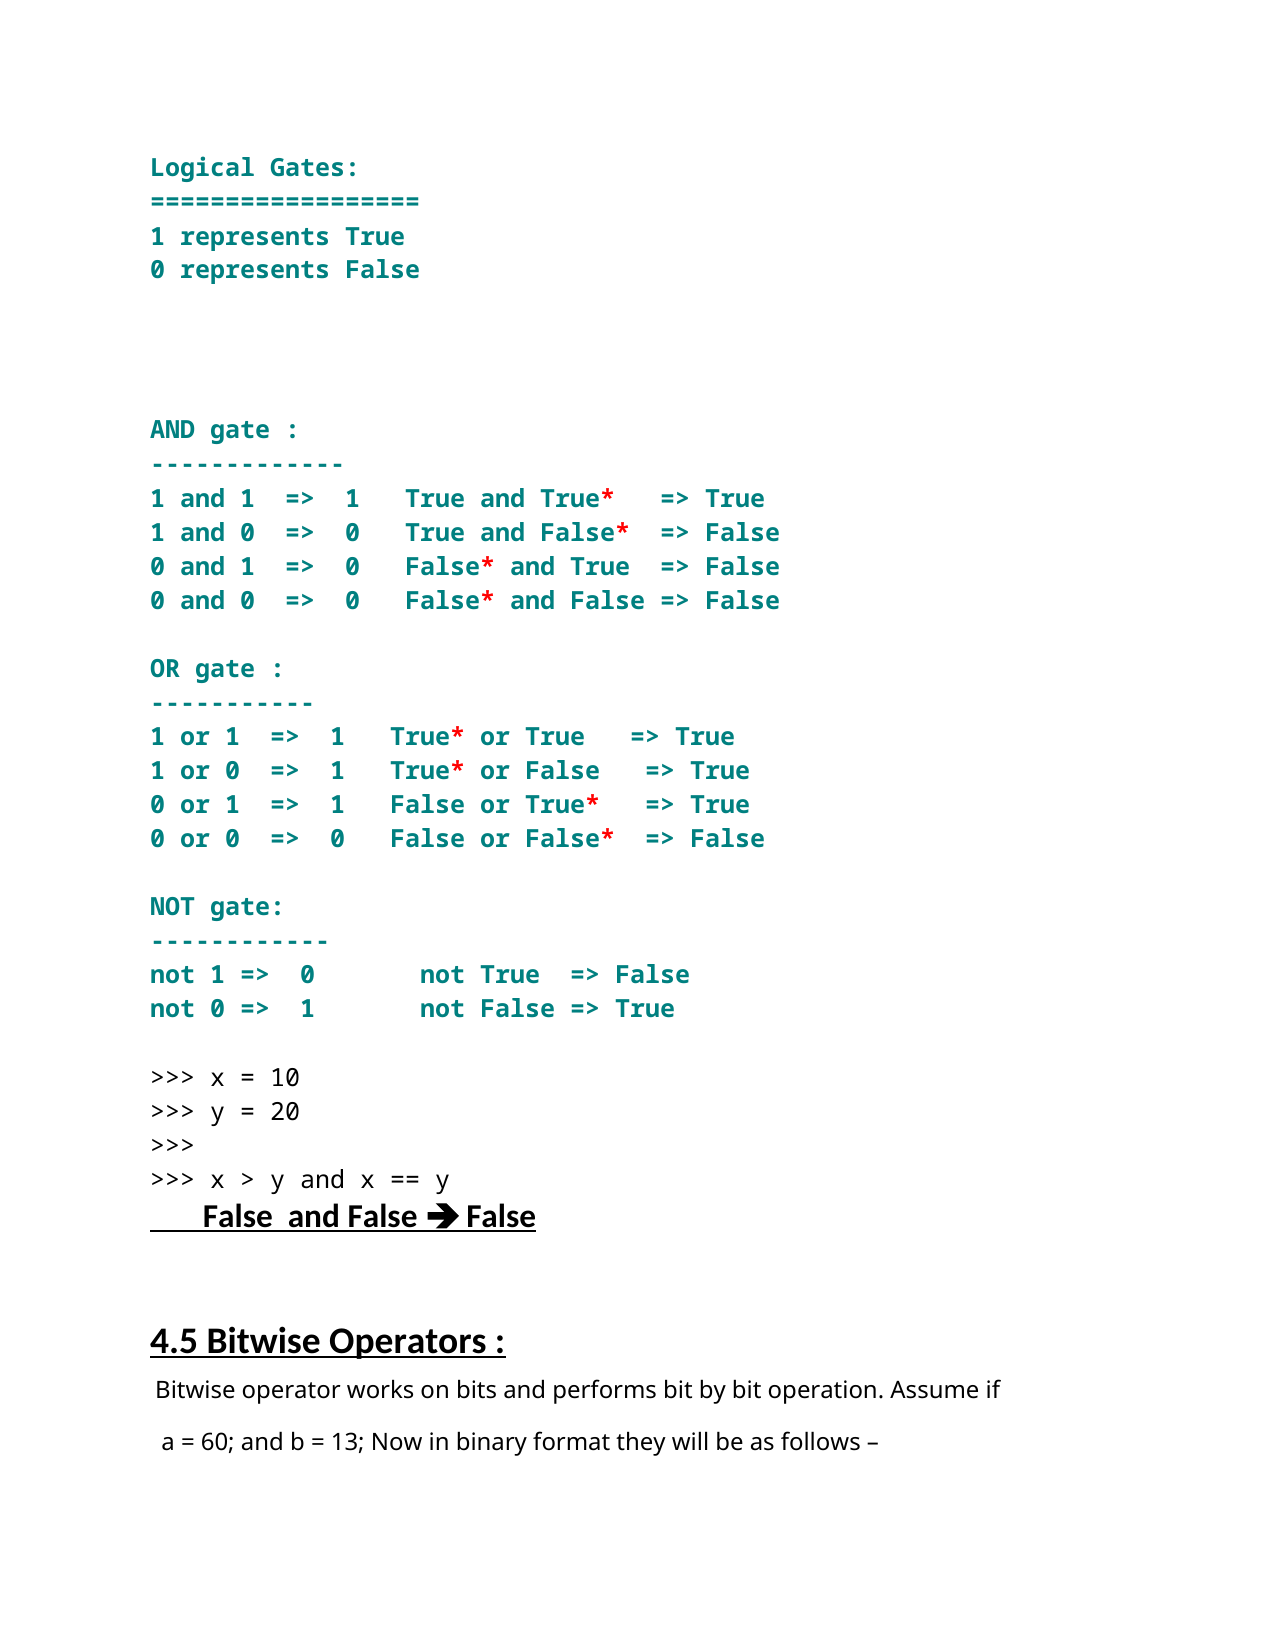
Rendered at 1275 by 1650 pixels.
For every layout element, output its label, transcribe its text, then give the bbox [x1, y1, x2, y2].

text Logical Gates: ================== 1 represents True 0 represents False [150, 150, 1125, 310]
text >>> y = 20 [150, 1093, 1125, 1127]
text a = 60; and b = 13; Now in binary format they will be as follows – [155, 1420, 1120, 1458]
text >>> x > y and x == y [150, 1161, 1125, 1196]
text >>> x = 10 [150, 1059, 1125, 1093]
text False and False False [150, 1196, 1125, 1236]
text >>> [150, 1127, 1125, 1161]
text AND gate : ------------- 1 and 1 => 1 True and True* => True 1 and 0 => 0 True and False* => False 0 and 1 => 0 False* and True => False 0 and 0 => 0 False* and False => False OR gate : ----------- 1 or 1 => 1 True* or True => True 1 or 0 => 1 True* or False => True 0 or 1 => 1 False or True* => True 0 or 0 => 0 False or False* => False NOT gate: ------------ not 1 => 0 not True => False not 0 => 1 not False => True [150, 378, 1125, 1025]
subtitle 4.5 Bitwise Operators : [150, 1317, 1120, 1363]
text Bitwise operator works on bits and performs bit by bit operation. Assume if [155, 1368, 1120, 1405]
